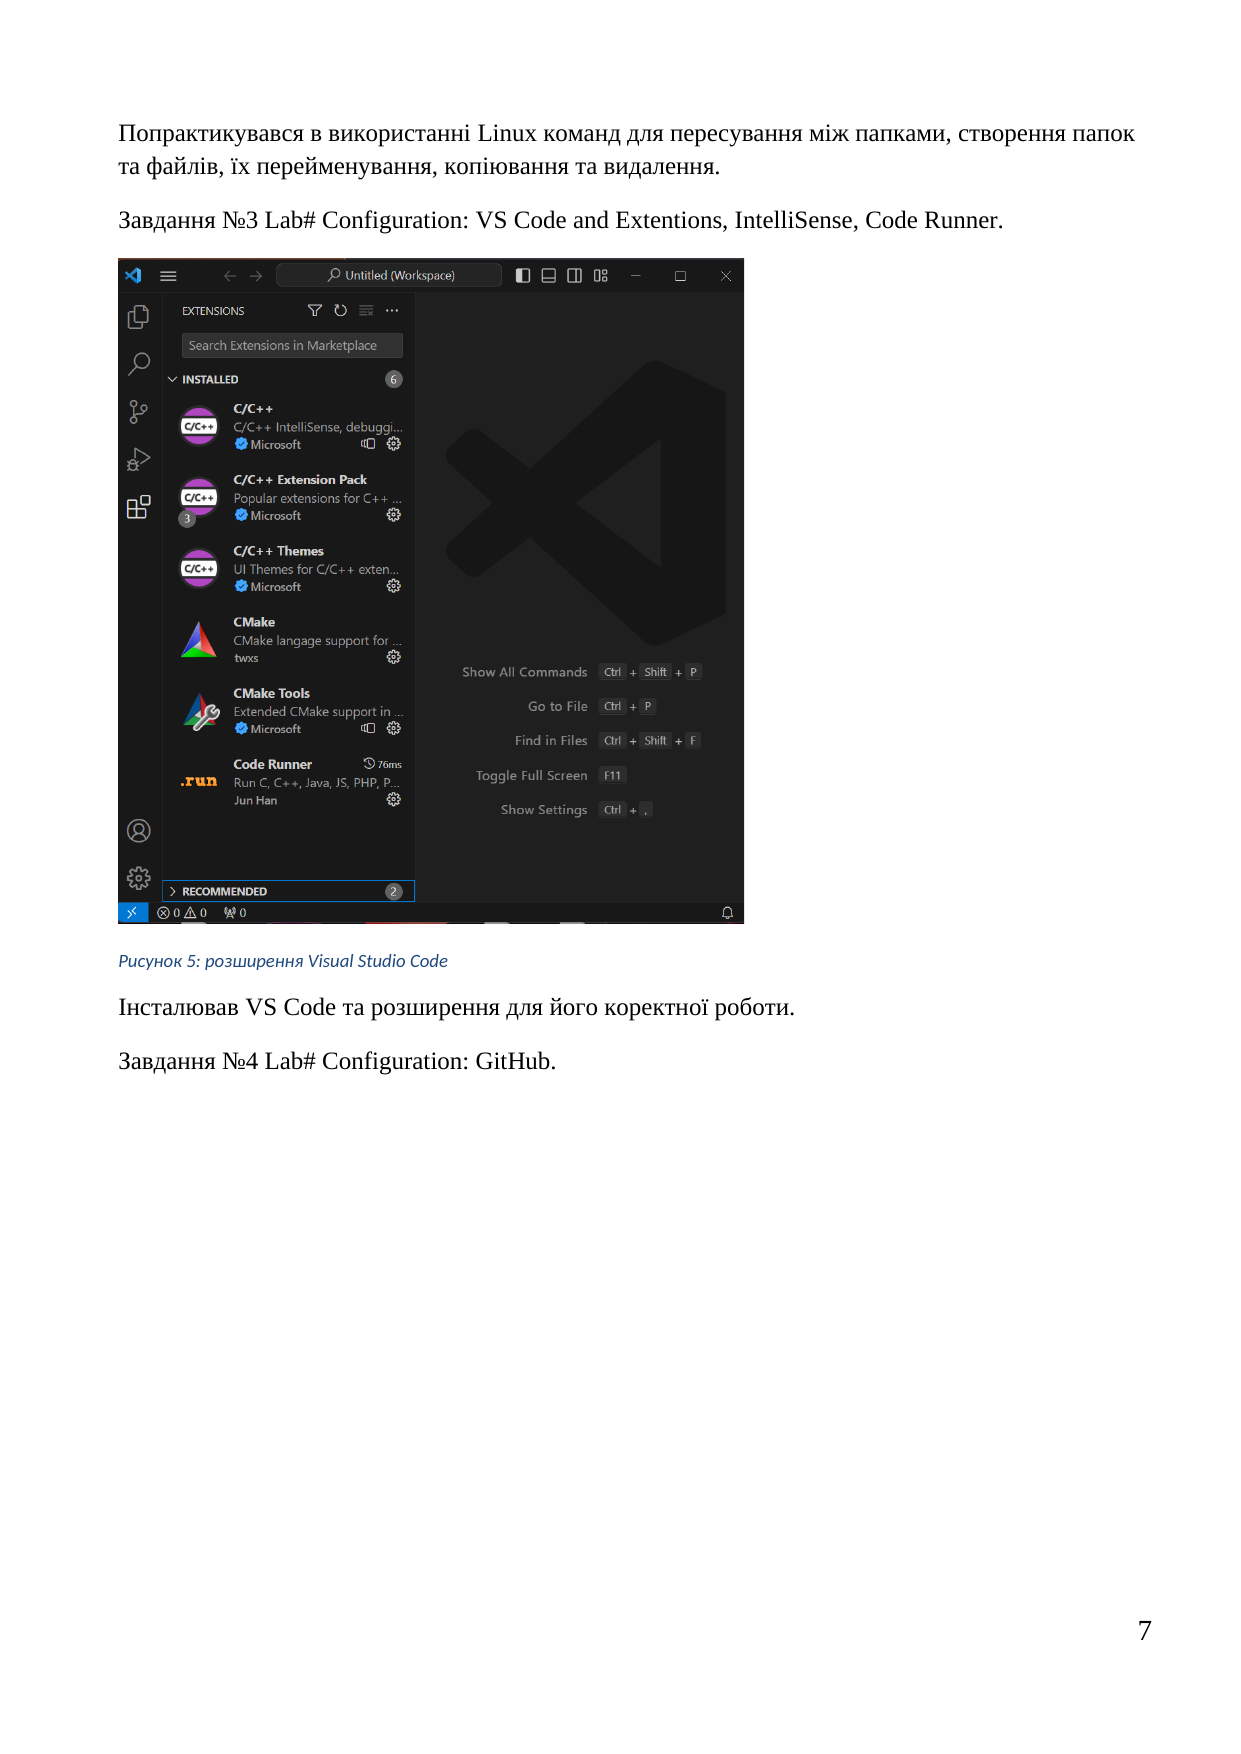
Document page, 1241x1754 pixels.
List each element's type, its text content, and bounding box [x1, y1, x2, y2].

text Попрактикувався в використанні Linux команд для пересування між папками, створення папок та файлів, їх перейменування, копіювання та видалення. [118, 118, 1152, 180]
text Завдання №3 Lab# Configuration: VS Code and Extentions, IntelliSense, Code Runner. [118, 205, 1152, 234]
text Інсталював VS Code та розширення для його коректної роботи. [118, 992, 1152, 1021]
text Завдання №4 Lab# Configuration: GitHub. [118, 1046, 1152, 1075]
picture [118, 258, 745, 924]
